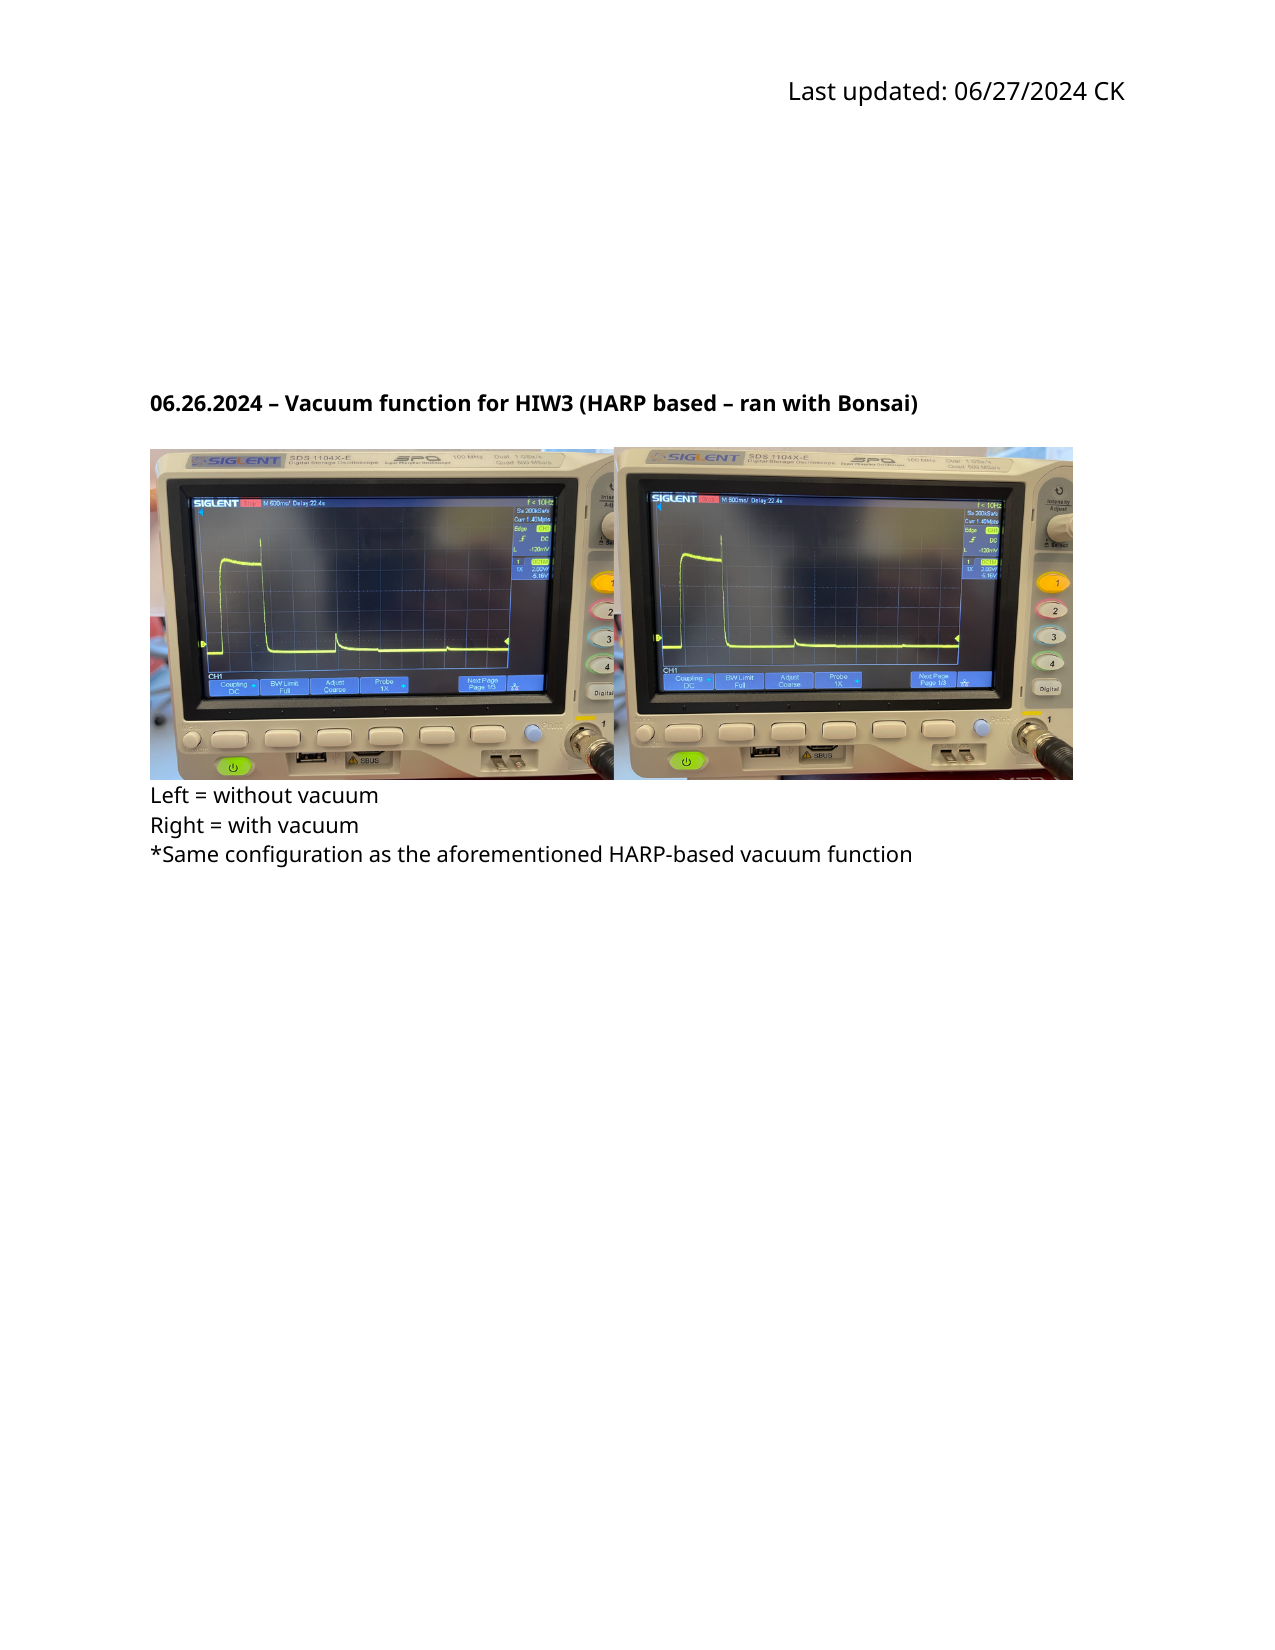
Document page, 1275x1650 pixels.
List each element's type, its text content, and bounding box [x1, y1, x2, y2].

text Left = without vacuum [150, 780, 1125, 809]
text 06.26.2024 – Vacuum function for HIW3 (HARP based – ran with Bonsai) [150, 388, 1125, 418]
picture [150, 447, 1073, 780]
text *Same configuration as the aforementioned HARP-based vacuum function [150, 839, 1125, 869]
text Right = with vacuum [150, 809, 1125, 839]
